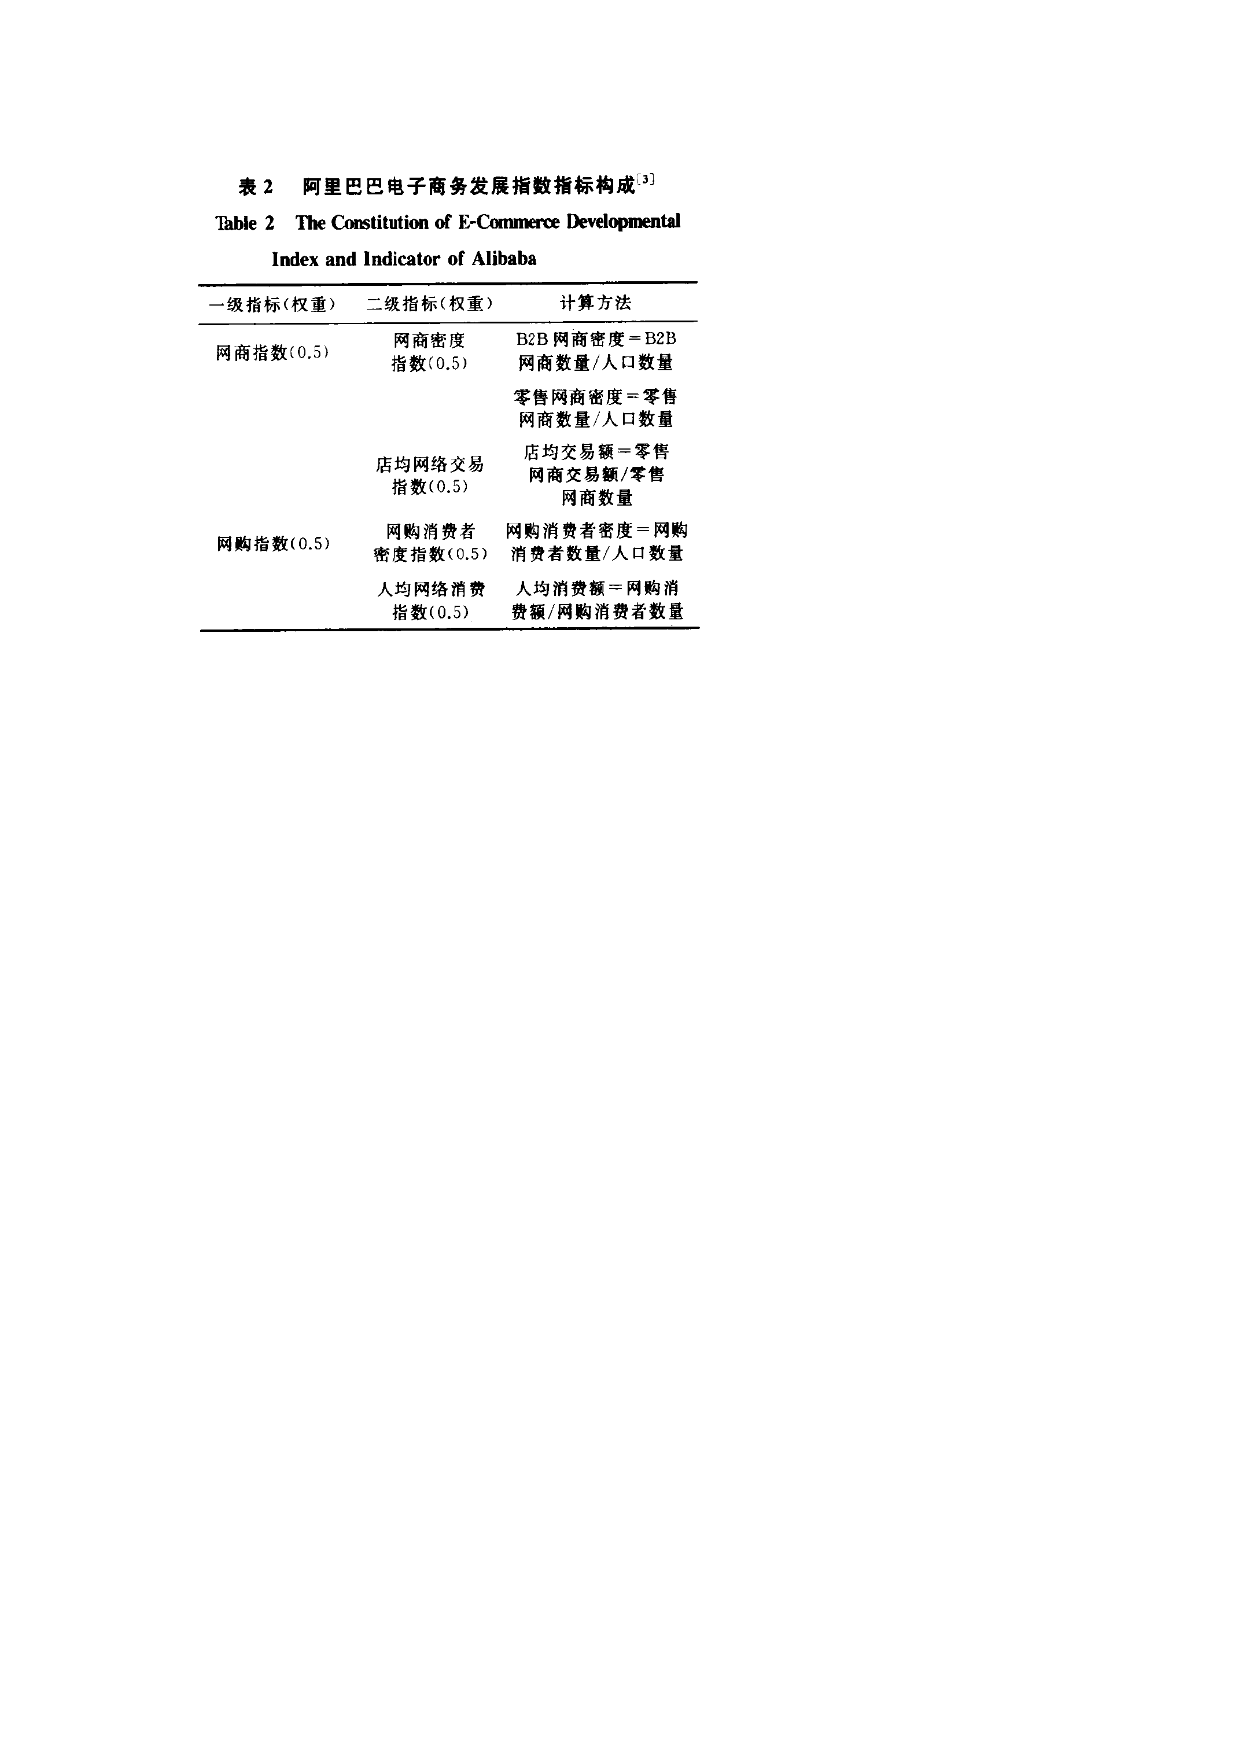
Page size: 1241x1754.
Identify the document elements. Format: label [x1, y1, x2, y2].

picture [187, 162, 741, 655]
